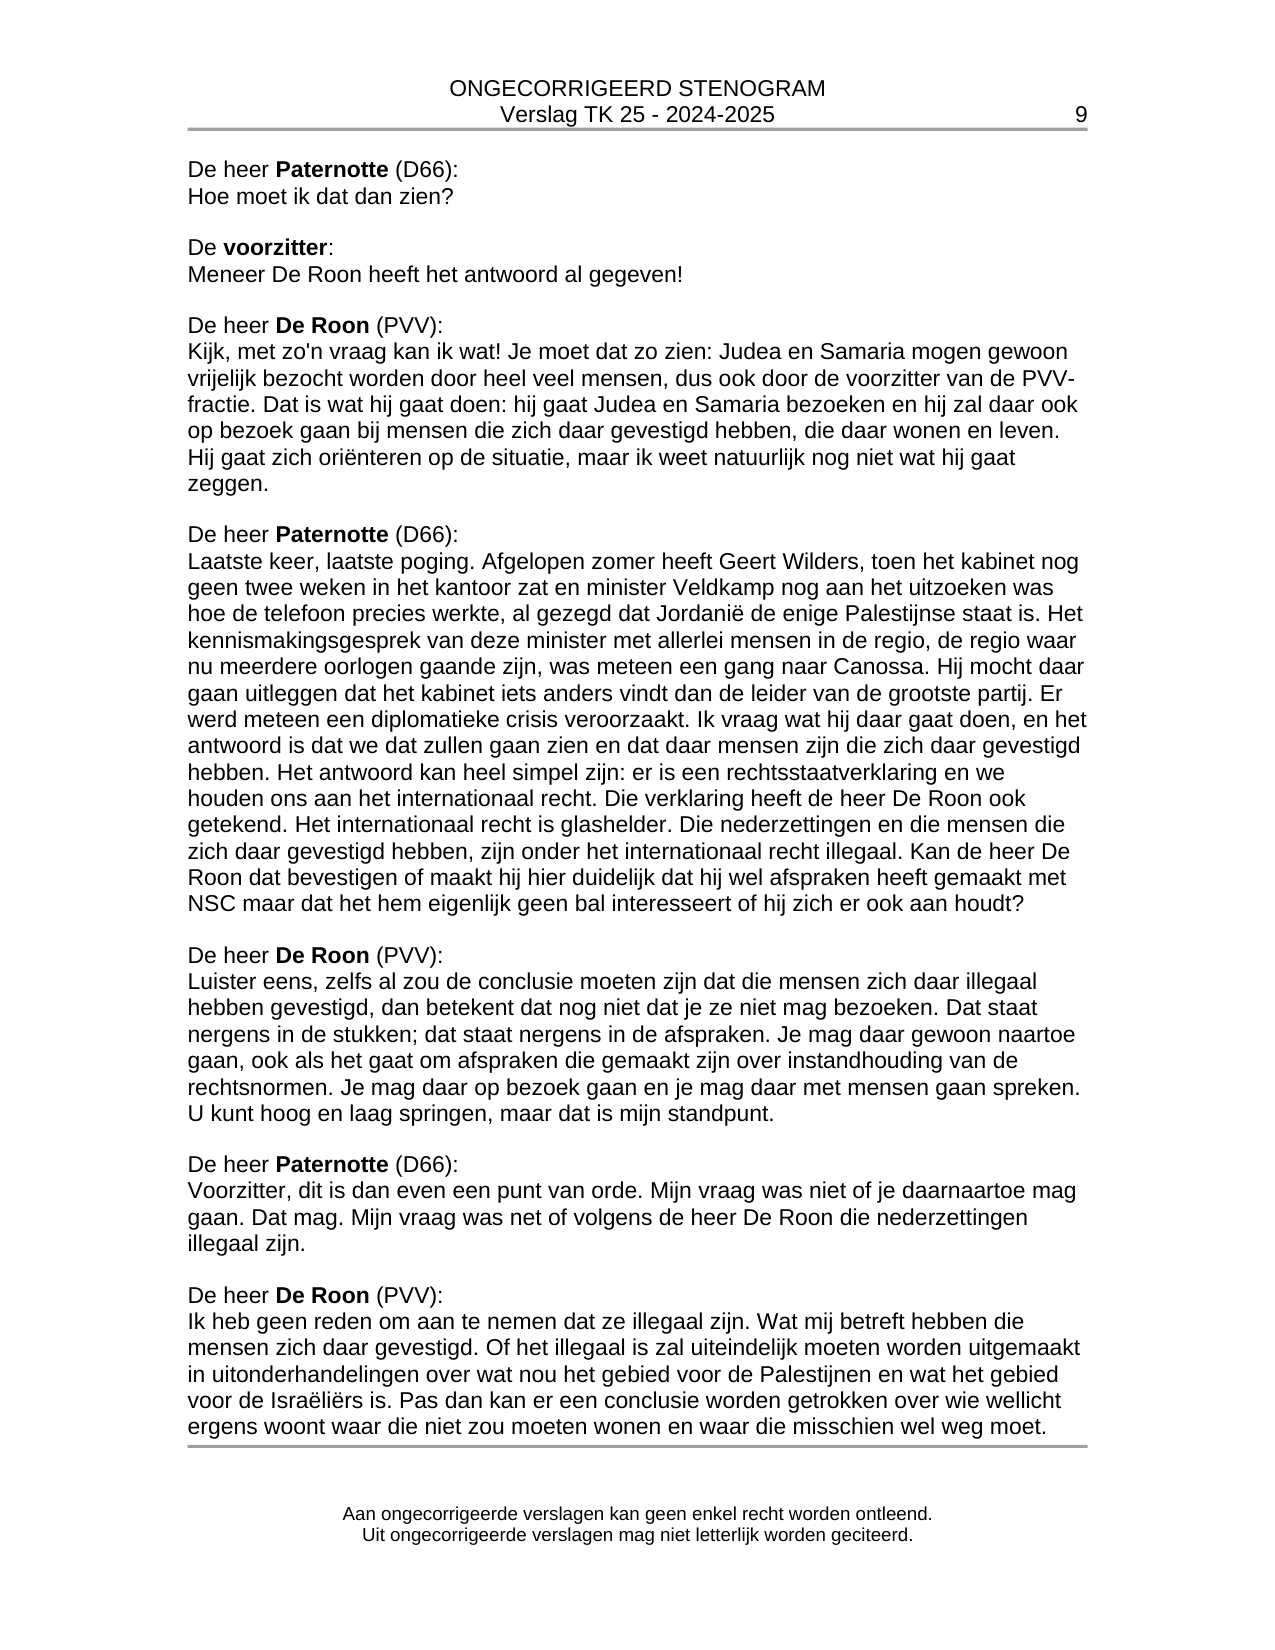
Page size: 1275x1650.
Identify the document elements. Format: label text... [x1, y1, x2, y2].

text De heer De Roon (PVV): Kijk, met zo'n vraag kan ik wat! Je moet dat zo zien: Judea en Samaria mogen gewoon vrijelijk bezocht worden door heel veel mensen, dus ook door de voorzitter van de PVV-fractie. Dat is wat hij gaat doen: hij gaat Judea en Samaria bezoeken en hij zal daar ook op bezoek gaan bij mensen die zich daar gevestigd hebben, die daar wonen en leven. Hij gaat zich oriënteren op de situatie, maar ik weet natuurlijk nog niet wat hij gaat zeggen. [187, 312, 1087, 496]
text De heer De Roon (PVV): Luister eens, zelfs al zou de conclusie moeten zijn dat die mensen zich daar illegaal hebben gevestigd, dan betekent dat nog niet dat je ze niet mag bezoeken. Dat staat nergens in de stukken; dat staat nergens in de afspraken. Je mag daar gewoon naartoe gaan, ook als het gaat om afspraken die gemaakt zijn over instandhouding van de rechtsnormen. Je mag daar op bezoek gaan en je mag daar met mensen gaan spreken. U kunt hoog en laag springen, maar dat is mijn standpunt. [187, 942, 1087, 1126]
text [187, 1282, 1087, 1440]
text De heer Paternotte (D66): Laatste keer, laatste poging. Afgelopen zomer heeft Geert Wilders, toen het kabinet nog geen twee weken in het kantoor zat en minister Veldkamp nog aan het uitzoeken was hoe de telefoon precies werkte, al gezegd dat Jordanië de enige Palestijnse staat is. Het kennismakingsgesprek van deze minister met allerlei mensen in de regio, de regio waar nu meerdere oorlogen gaande zijn, was meteen een gang naar Canossa. Hij mocht daar gaan uitleggen dat het kabinet iets anders vindt dan de leider van de grootste partij. Er werd meteen een diplomatieke crisis veroorzaakt. Ik vraag wat hij daar gaat doen, en het antwoord is dat we dat zullen gaan zien en dat daar mensen zijn die zich daar gevestigd hebben. Het antwoord kan heel simpel zijn: er is een rechtsstaatverklaring en we houden ons aan het internationaal recht. Die verklaring heeft de heer De Roon ook getekend. Het internationaal recht is glashelder. Die nederzettingen en die mensen die zich daar gevestigd hebben, zijn onder het internationaal recht illegaal. Kan de heer De Roon dat bevestigen of maakt hij hier duidelijk dat hij wel afspraken heeft gemaakt met NSC maar dat het hem eigenlijk geen bal interesseert of hij zich er ook aan houdt? [187, 521, 1087, 917]
text De heer Paternotte (D66): Hoe moet ik dat dan zien? [187, 156, 1087, 209]
text De heer Paternotte (D66): Voorzitter, dit is dan even een punt van orde. Mijn vraag was niet of je daarnaartoe mag gaan. Dat mag. Mijn vraag was net of volgens de heer De Roon die nederzettingen illegaal zijn. [187, 1151, 1087, 1257]
text De voorzitter: Meneer De Roon heeft het antwoord al gegeven! [187, 234, 1087, 287]
